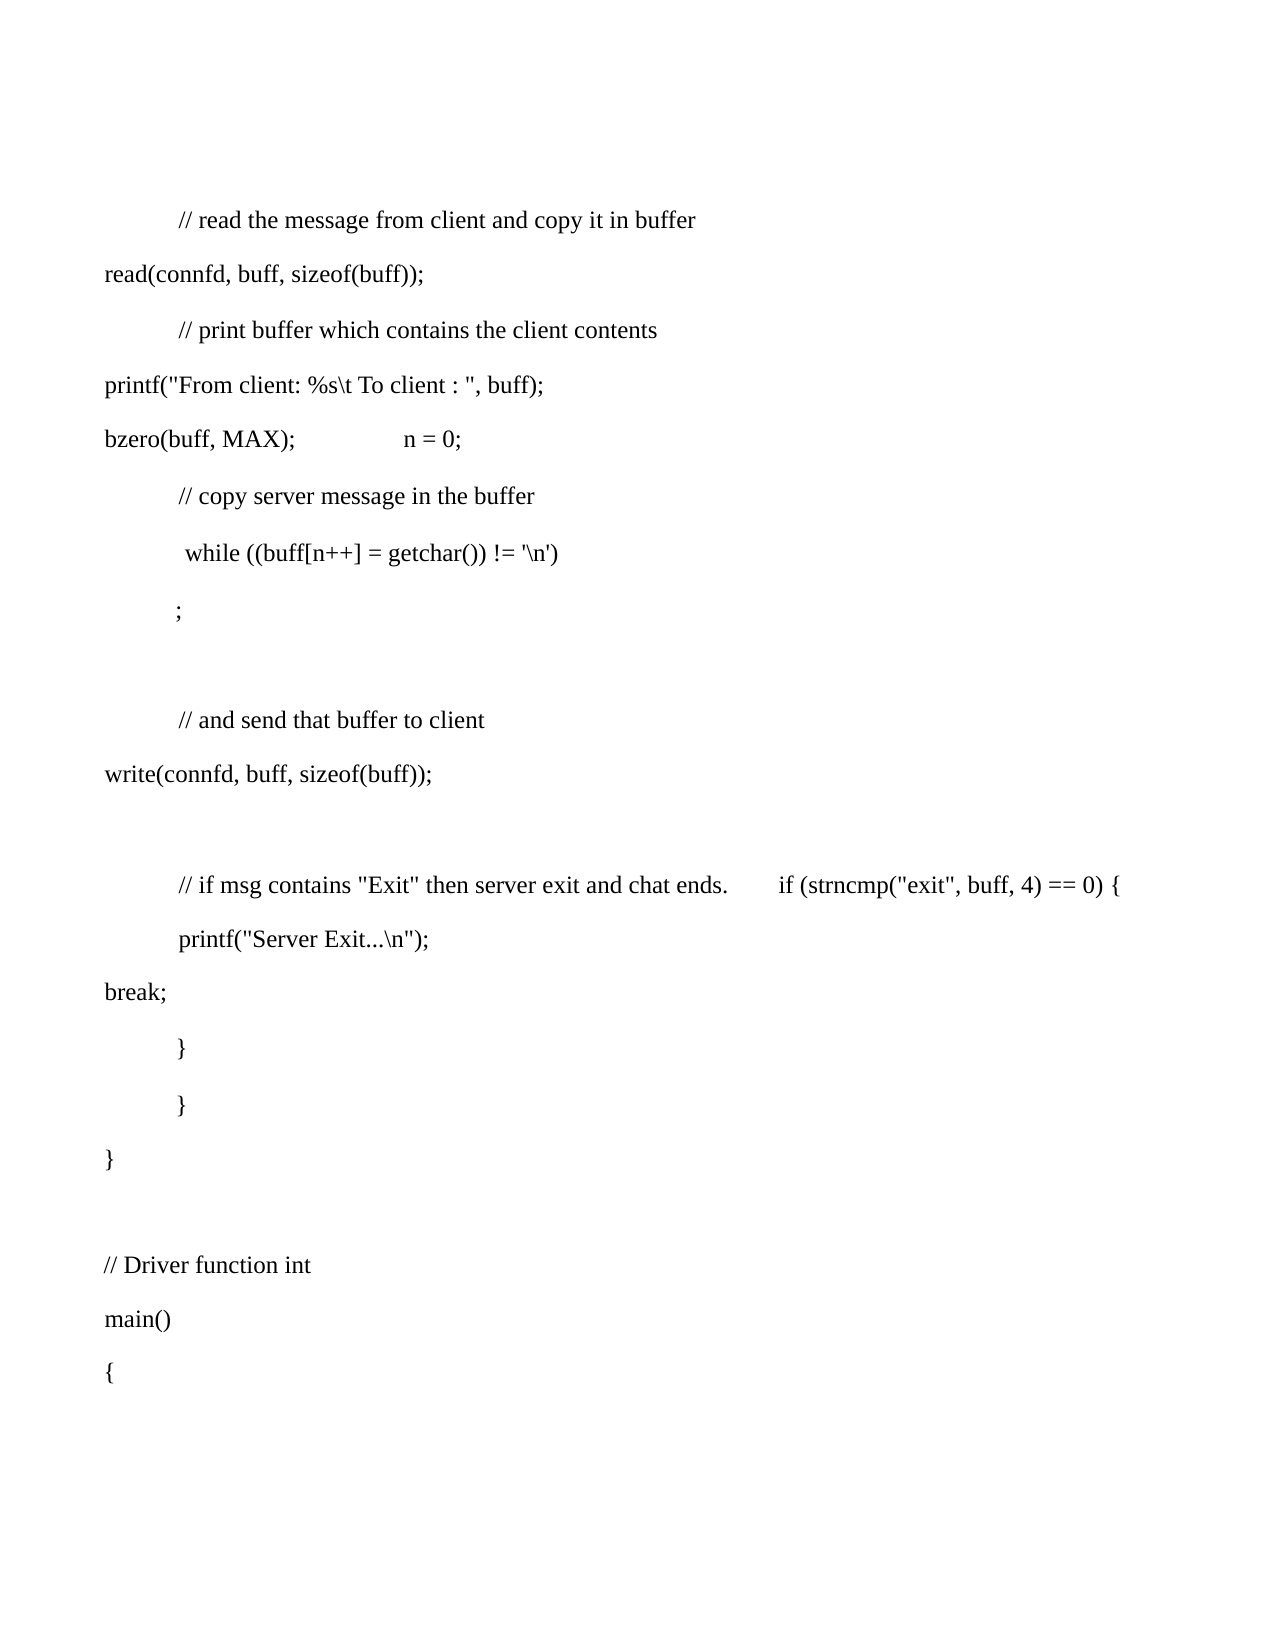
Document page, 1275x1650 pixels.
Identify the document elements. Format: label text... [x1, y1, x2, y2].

text { [103, 1357, 1137, 1386]
text // print buffer which contains the client contents printf("From client: %s\t To client : ", buff); bzero(buff, MAX); n = 0; [103, 315, 658, 453]
text } [103, 1144, 1137, 1173]
text // Driver function int main() [103, 1251, 311, 1332]
text // copy server message in the buffer while ((buff[n++] = getchar()) != '\n') [103, 481, 596, 567]
text ; [103, 595, 1169, 624]
text } [103, 1033, 1169, 1062]
text // and send that buffer to client write(connfd, buff, sizeof(buff)); [103, 706, 626, 788]
text printf("Server Exit...\n"); break; [103, 924, 498, 1006]
text // read the message from client and copy it in buffer read(connfd, buff, sizeof(buff)); [103, 205, 829, 287]
text } [103, 1090, 1169, 1119]
text // if msg contains "Exit" then server exit and chat ends. if (strncmp("exit", buff, 4) == 0) { [103, 870, 1137, 899]
